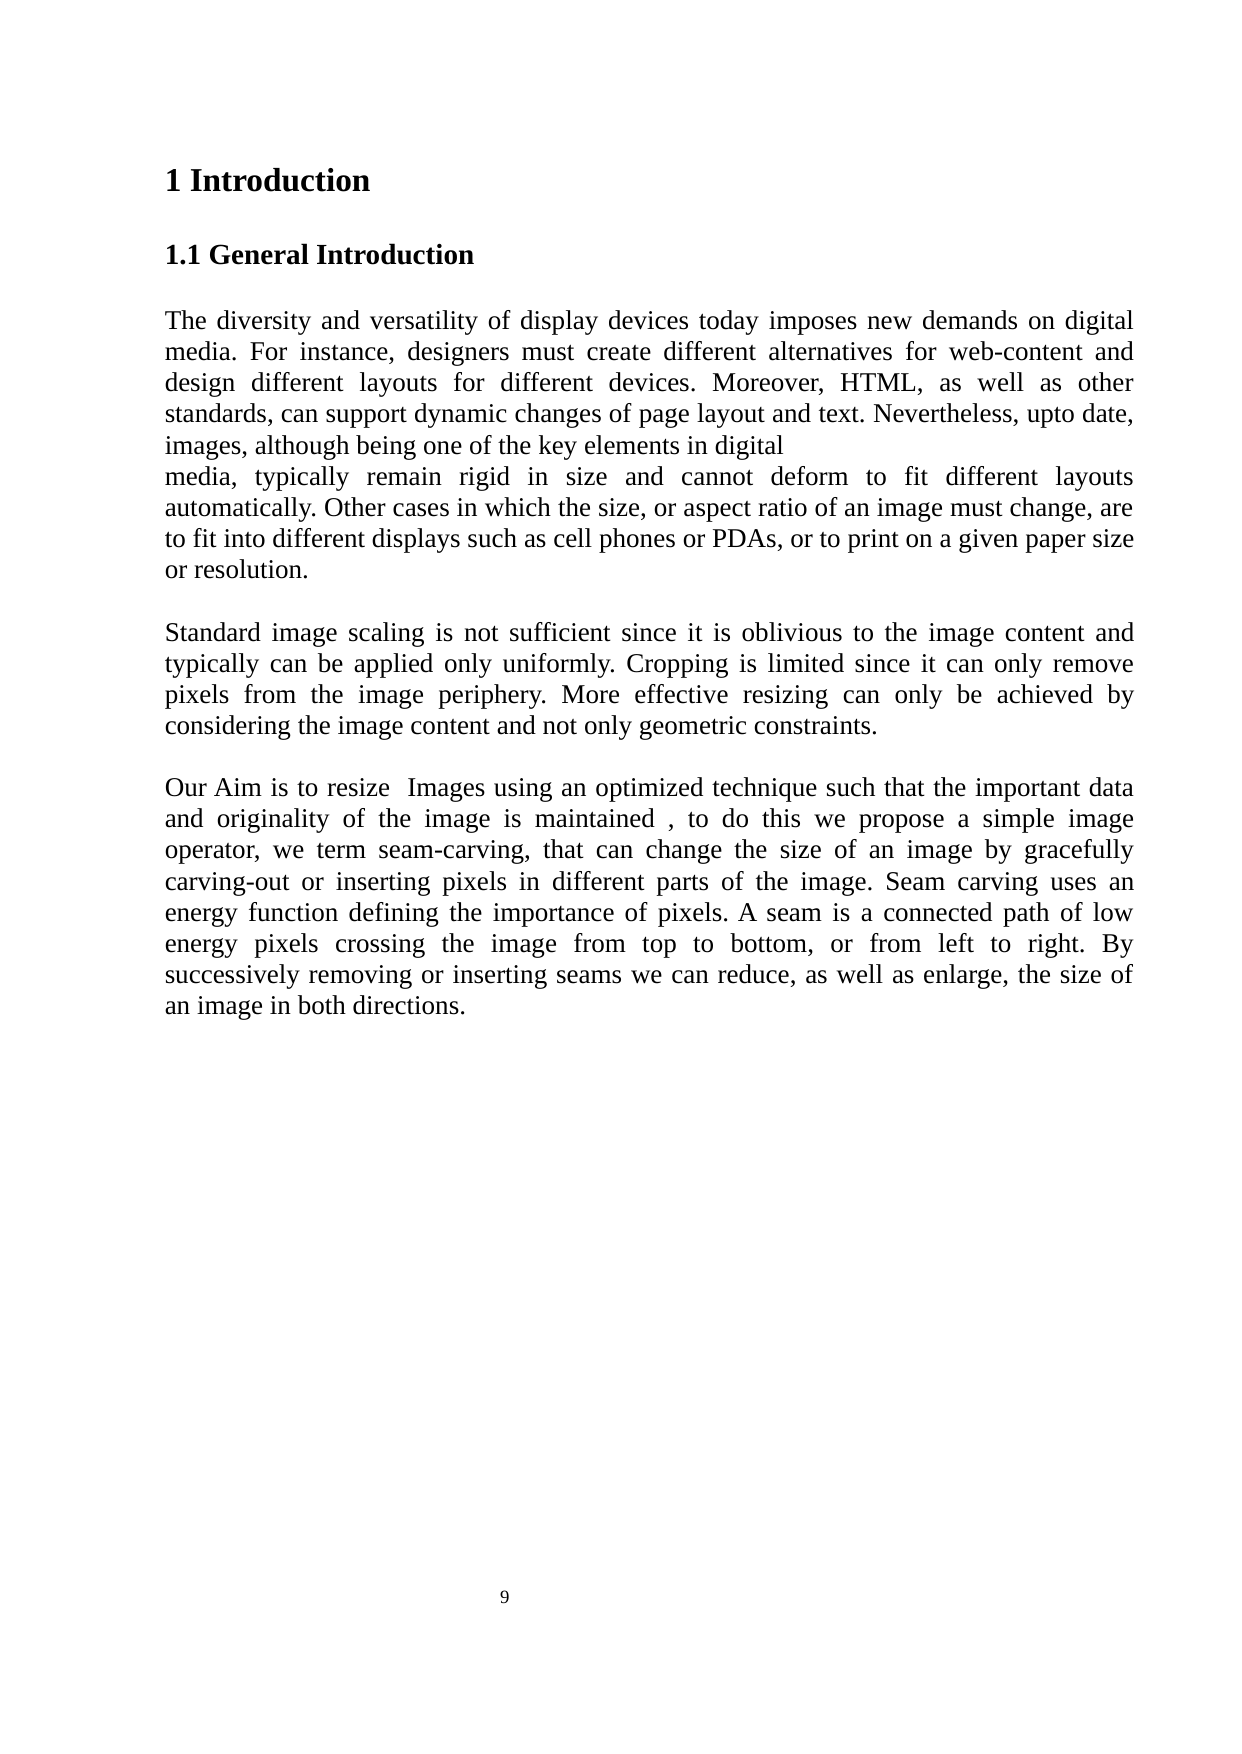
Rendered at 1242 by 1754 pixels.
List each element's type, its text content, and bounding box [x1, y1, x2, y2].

text The diversity and versatility of display devices today imposes new demands on digital media. For instance, designers must create different alternatives for web-content and design different layouts for different devices. Moreover, HTML, as well as other standards, can support dynamic changes of page layout and text. Nevertheless, upto date, images, although being one of the key elements in digital [164, 304, 1135, 460]
text media, typically remain rigid in size and cannot deform to fit different layouts automatically. Other cases in which the size, or aspect ratio of an image must change, are to fit into different displays such as cell phones or PDAs, or to print on a given paper size or resolution. [164, 460, 1135, 584]
text Standard image scaling is not sufficient since it is oblivious to the image content and typically can be applied only uniformly. Cropping is limited since it can only remove pixels from the image periphery. More effective resizing can only be achieved by considering the image content and not only geometric constraints. [164, 616, 1135, 740]
text Our Aim is to resize Images using an optimized technique such that the important data and originality of the image is maintained , to do this we propose a simple image operator, we term seam-carving, that can change the size of an image by gracefully carving-out or inserting pixels in different parts of the image. Seam carving uses an energy function defining the importance of pixels. A seam is a connected path of low energy pixels crossing the image from top to bottom, or from left to right. By successively removing or inserting seams we can reduce, as well as enlarge, the size of an image in both directions. [164, 771, 1135, 1021]
text 1.1 General Introduction [164, 237, 1135, 271]
text 1 Introduction [164, 160, 1135, 199]
